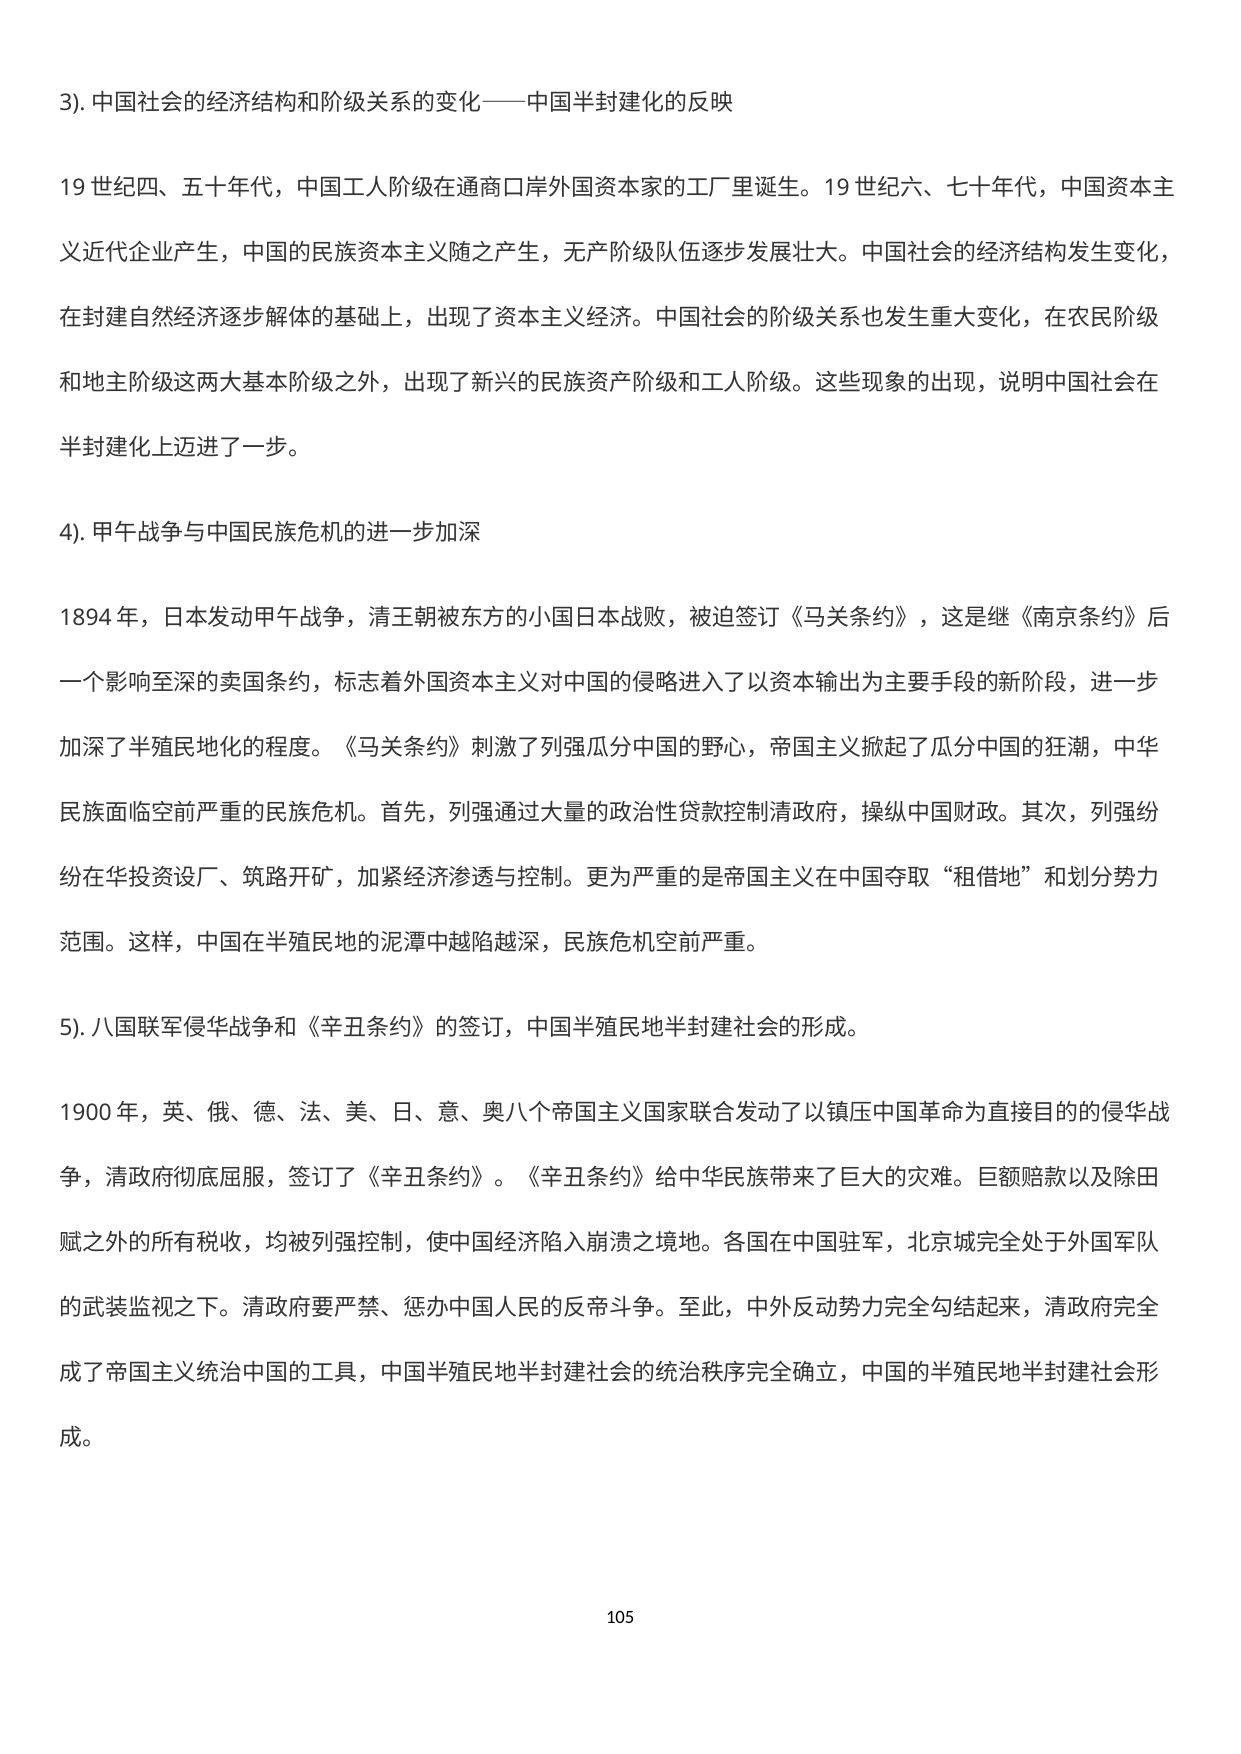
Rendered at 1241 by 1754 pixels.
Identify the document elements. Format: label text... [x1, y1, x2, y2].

text 1900年，英、俄、德、法、美、日、意、奥八个帝国主义国家联合发动了以镇压中国革命为直接目的的侵华战争，清政府彻底屈服，签订了《辛丑条约》。《辛丑条约》给中华民族带来了巨大的灾难。巨额赔款以及除田赋之外的所有税收，均被列强控制，使中国经济陷入崩溃之境地。各国在中国驻军，北京城完全处于外国军队的武装监视之下。清政府要严禁、惩办中国人民的反帝斗争。至此，中外反动势力完全勾结起来，清政府完全成了帝国主义统治中国的工具，中国半殖民地半封建社会的统治秩序完全确立，中国的半殖民地半封建社会形成。 [59, 1078, 1181, 1468]
text 4). 甲午战争与中国民族危机的进一步加深 [59, 498, 1181, 563]
text 1894年，日本发动甲午战争，清王朝被东方的小国日本战败，被迫签订《马关条约》，这是继《南京条约》后一个影响至深的卖国条约，标志着外国资本主义对中国的侵略进入了以资本输出为主要手段的新阶段，进一步加深了半殖民地化的程度。《马关条约》刺激了列强瓜分中国的野心，帝国主义掀起了瓜分中国的狂潮，中华民族面临空前严重的民族危机。首先，列强通过大量的政治性贷款控制清政府，操纵中国财政。其次，列强纷纷在华投资设厂、筑路开矿，加紧经济渗透与控制。更为严重的是帝国主义在中国夺取“租借地”和划分势力范围。这样，中国在半殖民地的泥潭中越陷越深，民族危机空前严重。 [59, 583, 1181, 973]
text 3). 中国社会的经济结构和阶级关系的变化——中国半封建化的反映 [59, 68, 1181, 133]
text 5). 八国联军侵华战争和《辛丑条约》的签订，中国半殖民地半封建社会的形成。 [59, 993, 1181, 1058]
text 19世纪四、五十年代，中国工人阶级在通商口岸外国资本家的工厂里诞生。19世纪六、七十年代，中国资本主义近代企业产生，中国的民族资本主义随之产生，无产阶级队伍逐步发展壮大。中国社会的经济结构发生变化，在封建自然经济逐步解体的基础上，出现了资本主义经济。中国社会的阶级关系也发生重大变化，在农民阶级和地主阶级这两大基本阶级之外，出现了新兴的民族资产阶级和工人阶级。这些现象的出现，说明中国社会在半封建化上迈进了一步。 [59, 153, 1181, 478]
